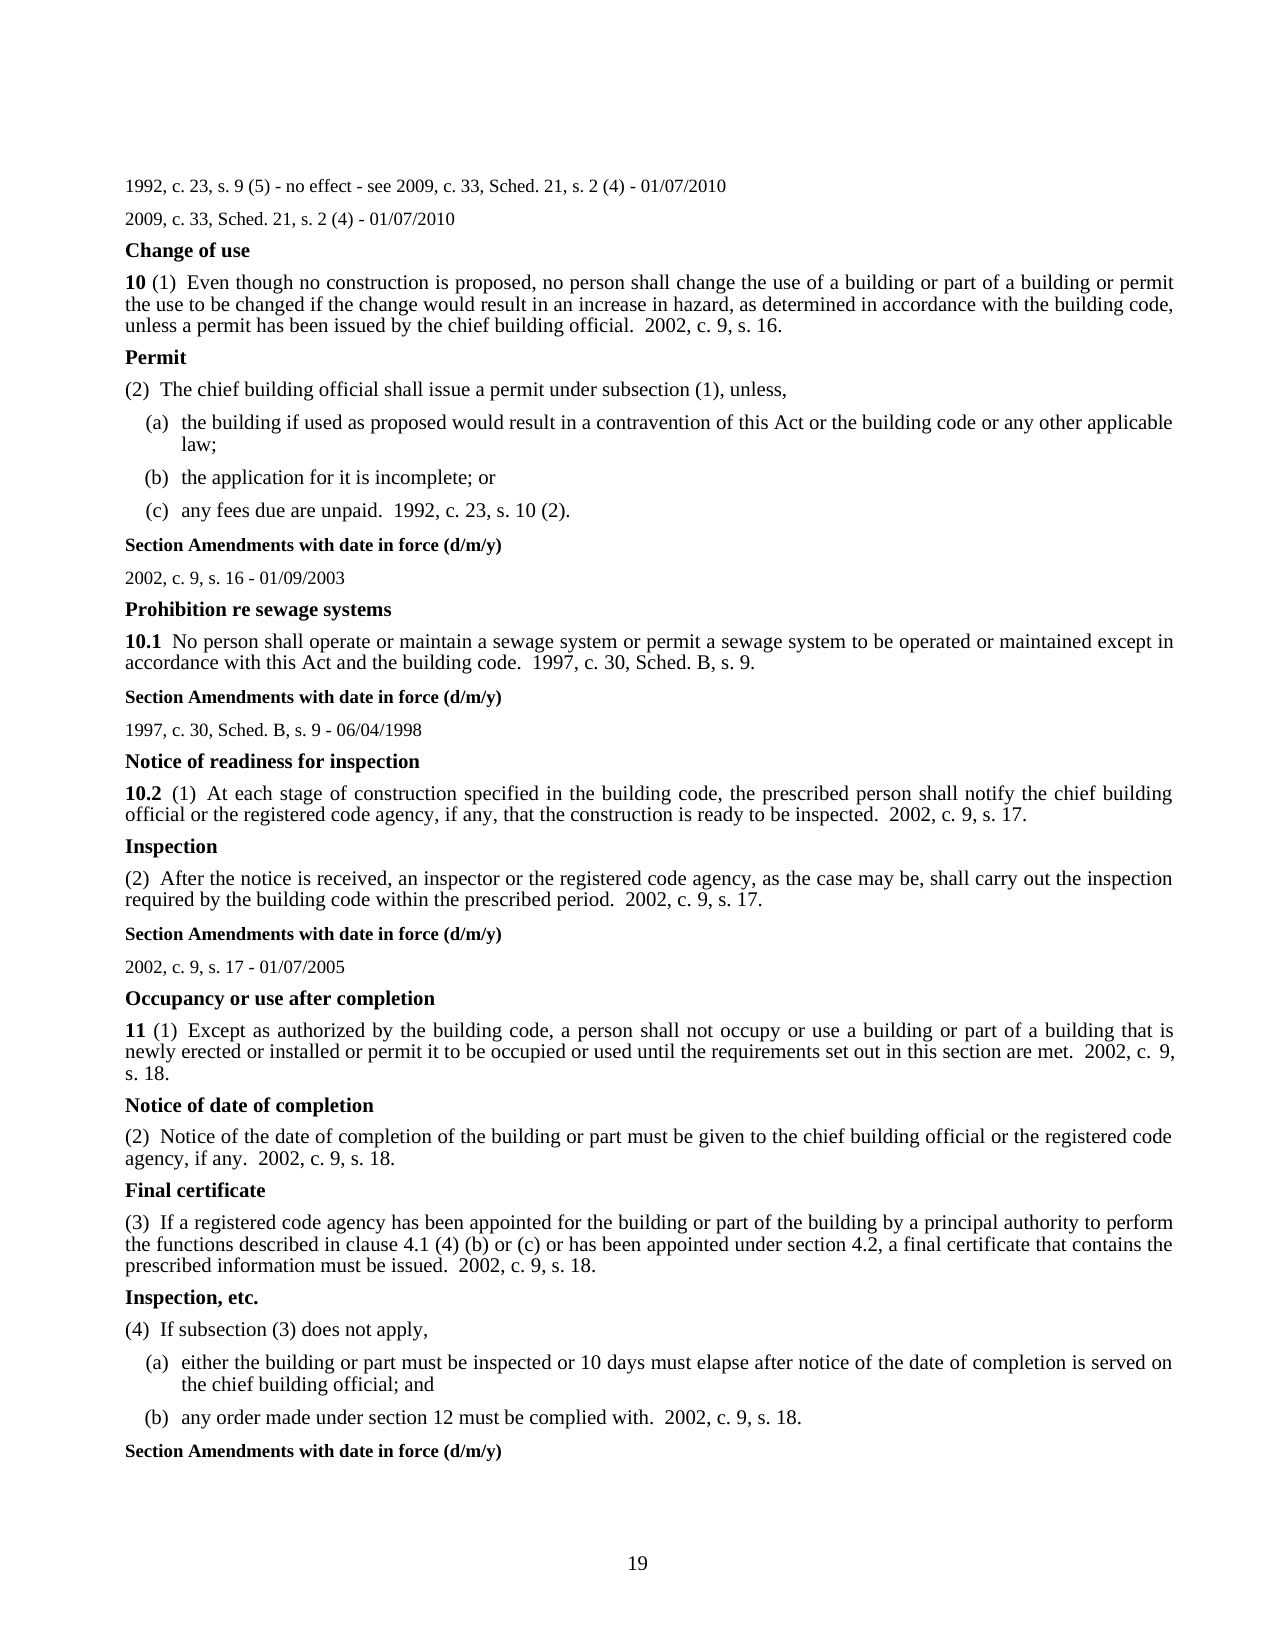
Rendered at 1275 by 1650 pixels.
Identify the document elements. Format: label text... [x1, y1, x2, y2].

text 1992, c. 23, s. 9 (5) - no effect - see 2009, c. 33, Sched. 21, s. 2 (4) - 01/07/2010 [125, 175, 1175, 197]
text (4) If subsection (3) does not apply, [125, 1319, 1175, 1341]
text Inspection [125, 838, 1175, 857]
text (2) After the notice is received, an inspector or the registered code agency, as the case may be, shall carry out the inspection required by the building code within the prescribed period. 2002, c. 9, s. 17. [125, 868, 1175, 911]
text (b) the application for it is incomplete; or [125, 467, 1175, 489]
text Change of use [125, 243, 1175, 261]
text 10 (1) Even though no construction is proposed, no person shall change the use of a building or part of a building or permit the use to be changed if the change would result in an increase in hazard, as determined in accordance with the building code, unless a permit has been issued by the chief building official. 2002, c. 9, s. 16. [125, 272, 1175, 337]
text 10.2 (1) At each stage of construction specified in the building code, the prescribed person shall notify the chief building official or the registered code agency, if any, that the construction is ready to be inspected. 2002, c. 9, s. 17. [125, 782, 1175, 826]
text 1997, c. 30, Sched. B, s. 9 - 06/04/1998 [125, 719, 1175, 741]
text (2) The chief building official shall issue a permit under subsection (1), unless, [125, 379, 1175, 401]
text Final certificate [125, 1183, 1175, 1201]
text Prohibition re sewage systems [125, 601, 1175, 620]
text (a) either the building or part must be inspected or 10 days must elapse after notice of the date of completion is served on the chief building official; and [125, 1352, 1175, 1396]
text Notice of readiness for inspection [125, 753, 1175, 772]
text Section Amendments with date in force (d/m/y) [125, 923, 1175, 944]
text 2002, c. 9, s. 16 - 01/09/2003 [125, 567, 1175, 589]
text Section Amendments with date in force (d/m/y) [125, 1441, 1175, 1462]
text Section Amendments with date in force (d/m/y) [125, 534, 1175, 556]
text Occupancy or use after completion [125, 990, 1175, 1009]
text Permit [125, 349, 1175, 368]
text (c) any fees due are unpaid. 1992, c. 23, s. 10 (2). [125, 501, 1175, 522]
text (2) Notice of the date of completion of the building or part must be given to the chief building official or the registered code agency, if any. 2002, c. 9, s. 18. [125, 1127, 1175, 1170]
text (3) If a registered code agency has been appointed for the building or part of the building by a principal authority to perform the functions described in clause 4.1 (4) (b) or (c) or has been appointed under section 4.2, a final certificate that contains the prescribed information must be issued. 2002, c. 9, s. 18. [125, 1212, 1175, 1277]
text 10.1 No person shall operate or maintain a sewage system or permit a sewage system to be operated or maintained except in accordance with this Act and the building code. 1997, c. 30, Sched. B, s. 9. [125, 631, 1175, 674]
text (b) any order made under section 12 must be complied with. 2002, c. 9, s. 18. [125, 1407, 1175, 1429]
text Notice of date of completion [125, 1097, 1175, 1116]
text 2002, c. 9, s. 17 - 01/07/2005 [125, 956, 1175, 978]
text (a) the building if used as proposed would result in a contravention of this Act or the building code or any other applicable law; [125, 412, 1175, 456]
text 2009, c. 33, Sched. 21, s. 2 (4) - 01/07/2010 [125, 208, 1175, 230]
text Inspection, etc. [125, 1289, 1175, 1308]
text Section Amendments with date in force (d/m/y) [125, 686, 1175, 707]
text 11 (1) Except as authorized by the building code, a person shall not occupy or use a building or part of a building that is newly erected or installed or permit it to be occupied or used until the requirements set out in this section are met. 2002, c. 9, s. 18. [125, 1019, 1175, 1085]
